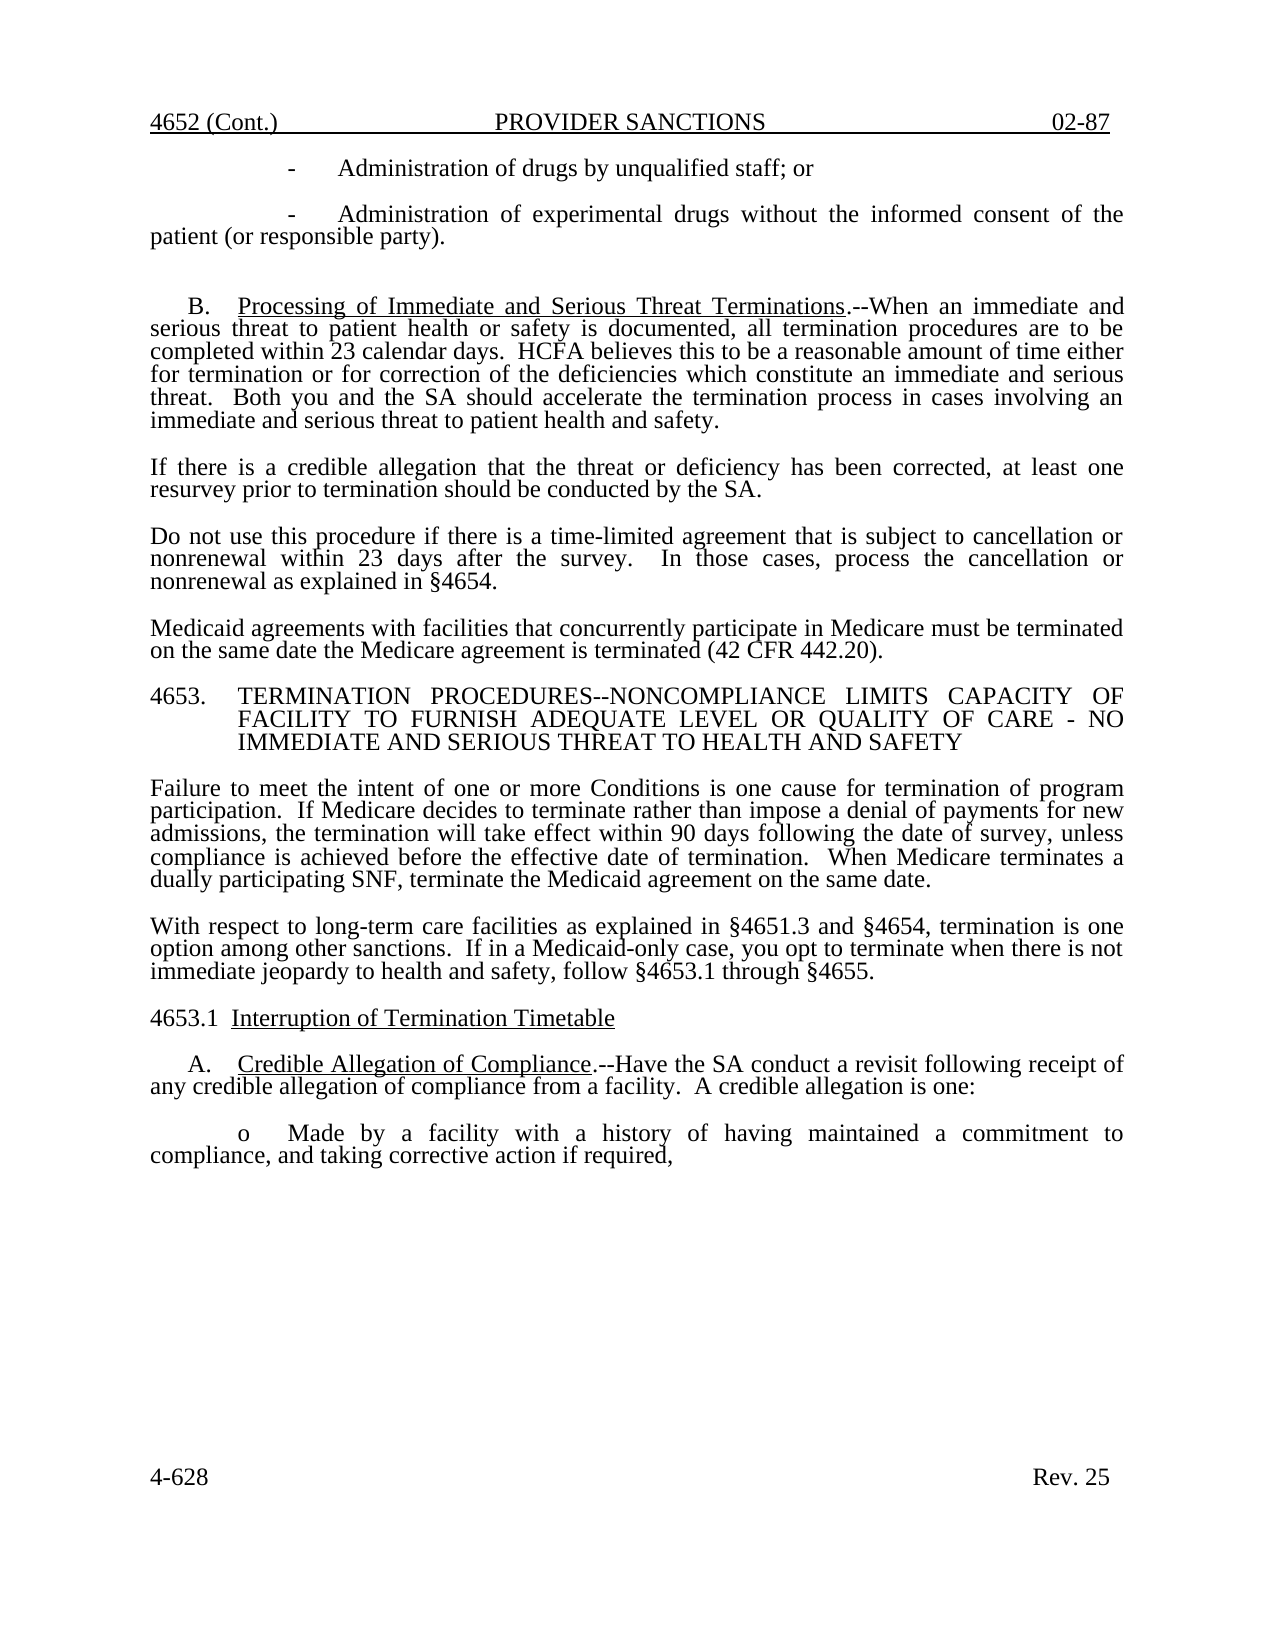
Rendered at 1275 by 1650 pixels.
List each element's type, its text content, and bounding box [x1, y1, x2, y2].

text B. Processing of Immediate and Serious Threat Terminations.--When an immediate and serious threat to patient health or safety is documented, all termination procedures are to be completed within 23 calendar days. HCFA believes this to be a reasonable amount of time either for termination or for correction of the deficiencies which constitute an immediate and serious threat. Both you and the SA should accelerate the termination process in cases involving an immediate and serious threat to patient health and safety. [150, 296, 1125, 434]
text o Made by a facility with a history of having maintained a commitment to compliance, and taking corrective action if required, [150, 1123, 1125, 1169]
text Failure to meet the intent of one or more Conditions is one cause for termination of program participation. If Medicare decides to terminate rather than impose a denial of payments for new admissions, the termination will take effect within 90 days following the date of survey, unless compliance is achieved before the effective date of termination. When Medicare terminates a dually participating SNF, terminate the Medicaid agreement on the same date. [150, 778, 1125, 893]
text 4652 (Cont.) PROVIDER SANCTIONS 02-87 [150, 112, 1125, 135]
text 4-628 Rev. 25 [150, 1467, 1125, 1489]
text 4653.1 Interruption of Termination Timetable [150, 1008, 1125, 1031]
text Medicaid agreements with facilities that concurrently participate in Medicare must be terminated on the same date the Medicare agreement is terminated (42 CFR 442.20). [150, 618, 1125, 663]
text If there is a credible allegation that the threat or deficiency has been corrected, at least one resurvey prior to termination should be conducted by the SA. [150, 457, 1125, 503]
text Do not use this procedure if there is a time-limited agreement that is subject to cancellation or nonrenewal within 23 days after the survey. In those cases, process the cancellation or nonrenewal as explained in §4654. [150, 526, 1125, 595]
text With respect to long-term care facilities as explained in §4651.3 and §4654, termination is one option among other sanctions. If in a Medicaid-only case, you opt to terminate when there is not immediate jeopardy to health and safety, follow §4653.1 through §4655. [150, 916, 1125, 985]
text - Administration of experimental drugs without the informed consent of the patient (or responsible party). [150, 204, 1125, 250]
text - Administration of drugs by unqualified staff; or [150, 158, 1125, 181]
text A. Credible Allegation of Compliance.--Have the SA conduct a revisit following receipt of any credible allegation of compliance from a facility. A credible allegation is one: [150, 1054, 1125, 1100]
text 4653. TERMINATION PROCEDURES--NONCOMPLIANCE LIMITS CAPACITY OF FACILITY TO FURNISH ADEQUATE LEVEL OR QUALITY OF CARE - NO IMMEDIATE AND SERIOUS THREAT TO HEALTH AND SAFETY [150, 686, 1125, 755]
